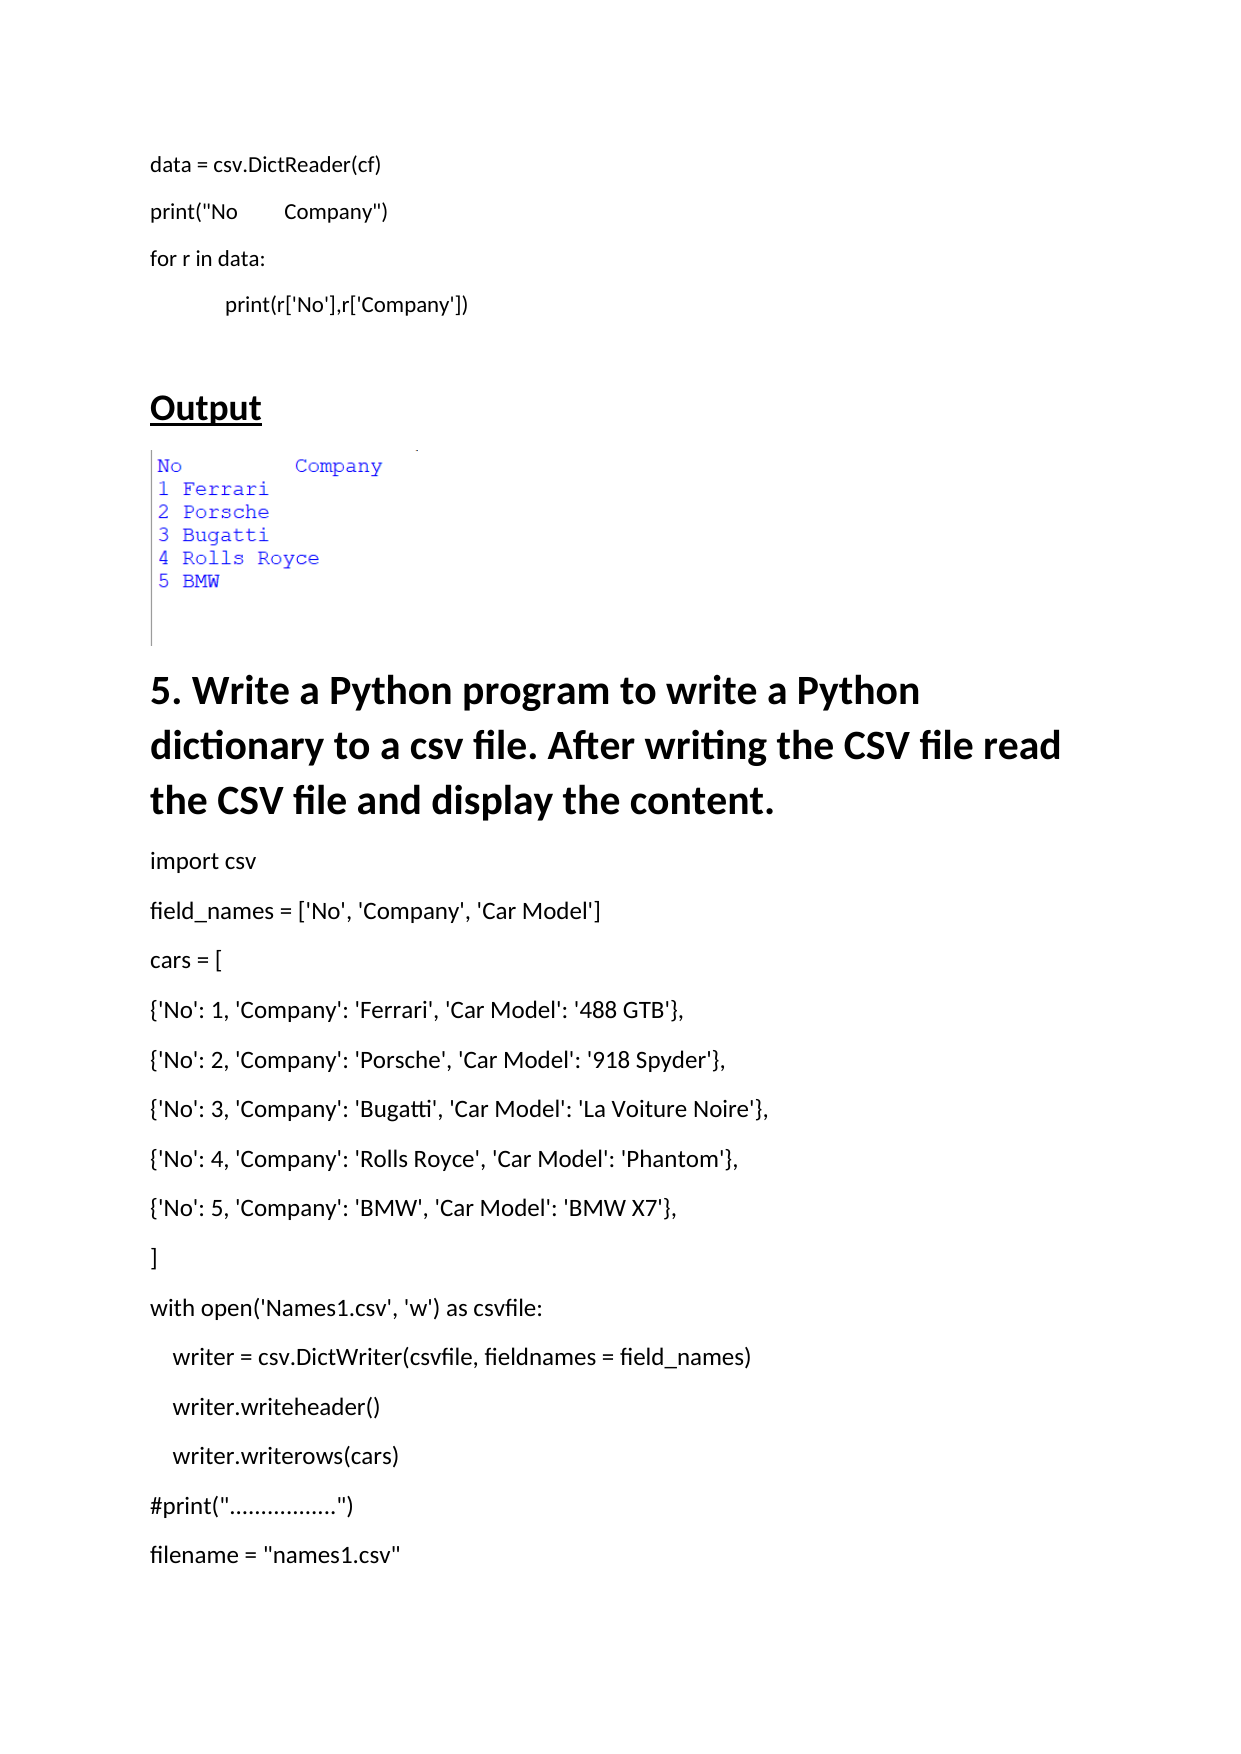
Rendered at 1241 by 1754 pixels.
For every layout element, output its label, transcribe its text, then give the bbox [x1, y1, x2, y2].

text data = csv.DictReader(cf) [150, 150, 1090, 178]
text print("No Company") [150, 197, 1090, 225]
text {'No': 4, 'Company': 'Rolls Royce', 'Car Model': 'Phantom'}, [150, 1143, 1090, 1173]
text {'No': 1, 'Company': 'Ferrari', 'Car Model': '488 GTB'}, [150, 994, 1090, 1025]
text {'No': 5, 'Company': 'BMW', 'Car Model': 'BMW X7'}, [150, 1193, 1090, 1223]
text Output [150, 384, 1090, 430]
text 5. Write a Python program to write a Python dictionary to a csv file. After writing the CSV file read the CSV file and display the content. [150, 664, 1090, 825]
text field_names = ['No', 'Company', 'Car Model'] [150, 895, 1090, 926]
text writer.writeheader() [150, 1391, 1090, 1421]
text import csv [150, 846, 1090, 876]
text #print(".................") [150, 1490, 1090, 1521]
text cars = [ [150, 945, 1090, 975]
text for r in data: [150, 244, 1090, 272]
picture [150, 450, 445, 646]
text {'No': 3, 'Company': 'Bugatti', 'Car Model': 'La Voiture Noire'}, [150, 1093, 1090, 1124]
text filename = "names1.csv" [150, 1540, 1090, 1570]
text writer = csv.DictWriter(csvfile, fieldnames = field_names) [150, 1341, 1090, 1372]
text print(r['No'],r['Company']) [150, 291, 1090, 319]
text {'No': 2, 'Company': 'Porsche', 'Car Model': '918 Spyder'}, [150, 1044, 1090, 1074]
text with open('Names1.csv', 'w') as csvfile: [150, 1292, 1090, 1322]
text writer.writerows(cars) [150, 1441, 1090, 1471]
text ] [150, 1242, 1090, 1273]
